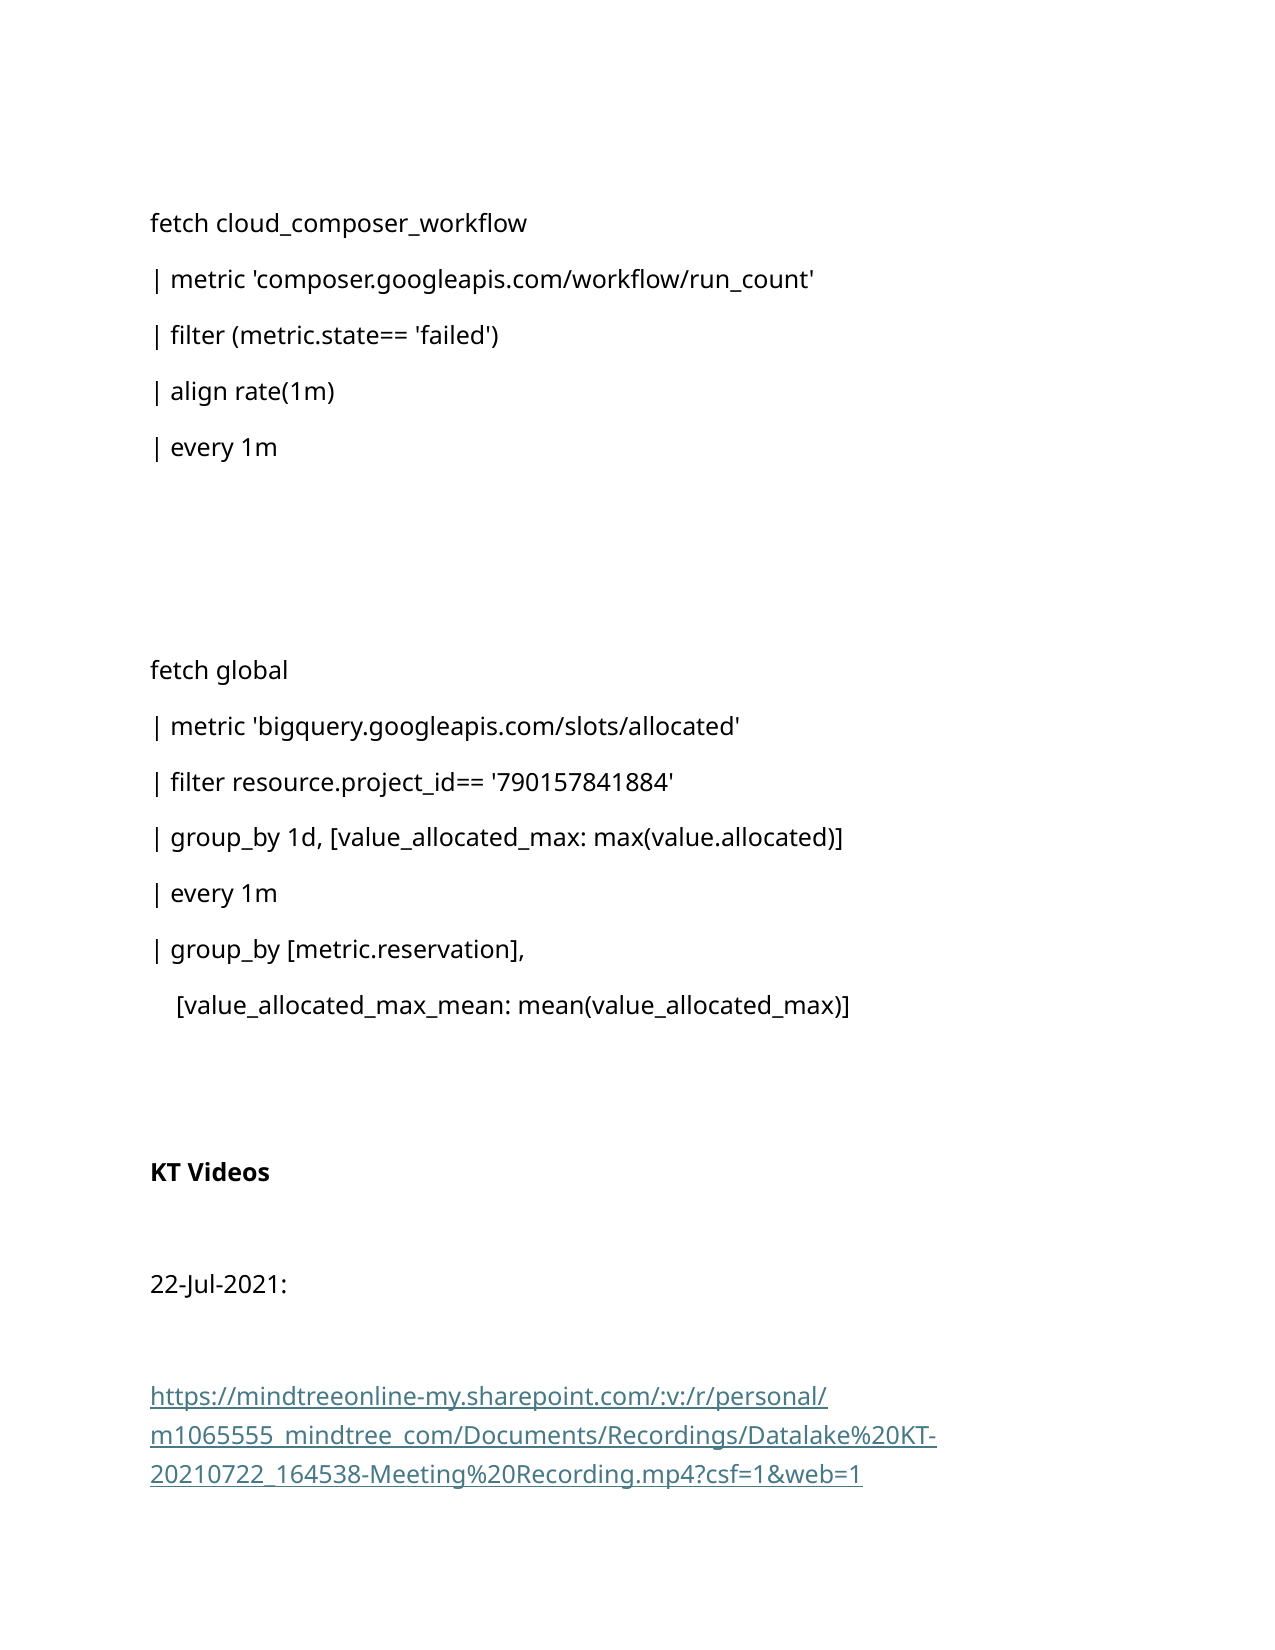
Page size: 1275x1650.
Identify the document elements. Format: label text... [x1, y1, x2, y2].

text fetch cloud_composer_workflow [150, 206, 1125, 240]
text | metric 'bigquery.googleapis.com/slots/allocated' [150, 708, 1125, 742]
text [value_allocated_max_mean: mean(value_allocated_max)] [150, 987, 1125, 1022]
text | filter (metric.state== 'failed') [150, 317, 1125, 352]
text KT Videos [150, 1155, 1125, 1189]
text | group_by [metric.reservation], [150, 932, 1125, 966]
text | group_by 1d, [value_allocated_max: max(value.allocated)] [150, 820, 1125, 854]
text 22-Jul-2021: [150, 1267, 1125, 1301]
text | metric 'composer.googleapis.com/workflow/run_count' [150, 262, 1125, 296]
text | align rate(1m) [150, 373, 1125, 407]
text fetch global [150, 652, 1125, 687]
text | filter resource.project_id== '790157841884' [150, 764, 1125, 798]
text https://mindtreeonline-my.sharepoint.com/:v:/r/personal/m1065555_mindtree_com/Documents/Recordings/Datalake%20KT-20210722_164538-Meeting%20Recording.mp4?csf=1&web=1 [150, 1378, 1125, 1491]
text | every 1m [150, 429, 1125, 463]
text | every 1m [150, 876, 1125, 910]
